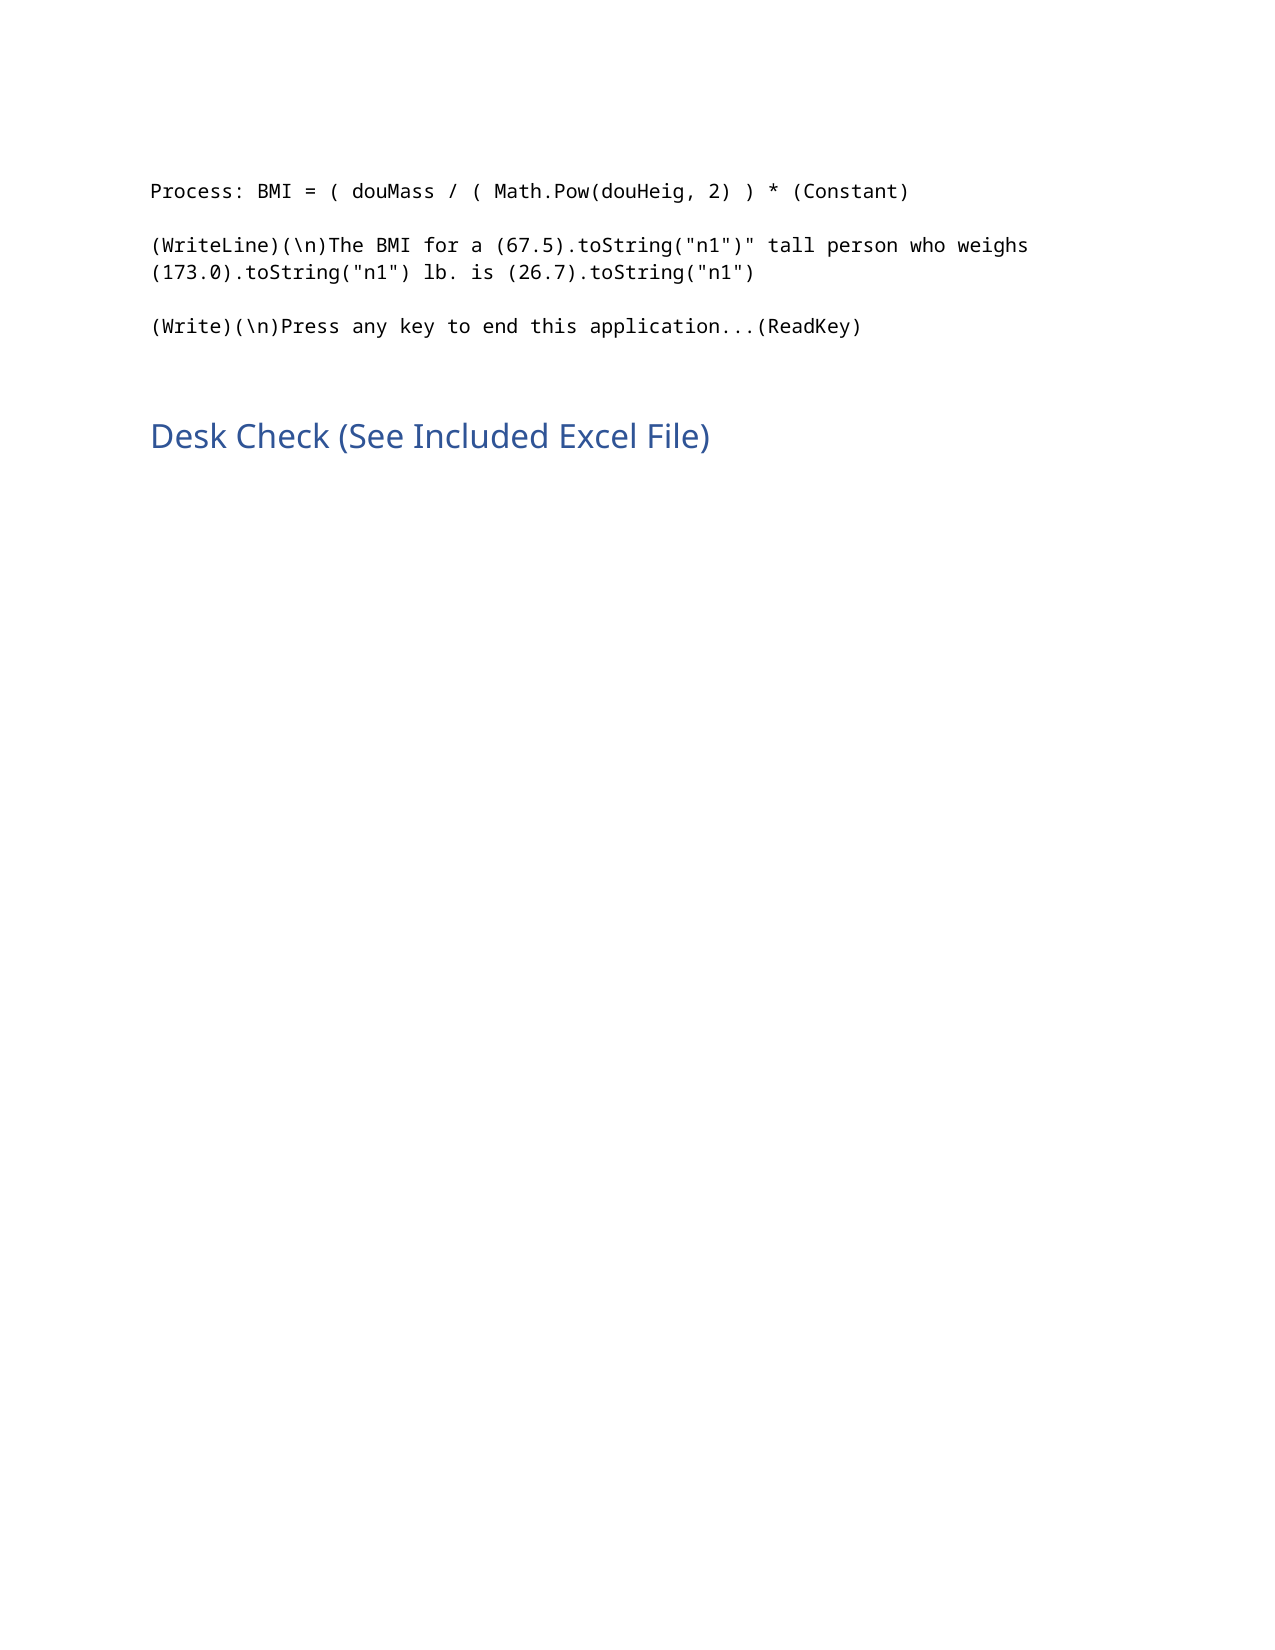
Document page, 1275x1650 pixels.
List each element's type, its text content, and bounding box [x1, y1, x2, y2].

text (Write)(\n)Press any key to end this application...(ReadKey) [150, 312, 1125, 339]
text (WriteLine)(\n)The BMI for a (67.5).toString("n1")" tall person who weighs (173.0).toString("n1") lb. is (26.7).toString("n1") [150, 231, 1125, 285]
subtitle Desk Check (See Included Excel File) [150, 413, 1125, 458]
text Process: BMI = ( douMass / ( Math.Pow(douHeig, 2) ) * (Constant) [150, 177, 1125, 204]
